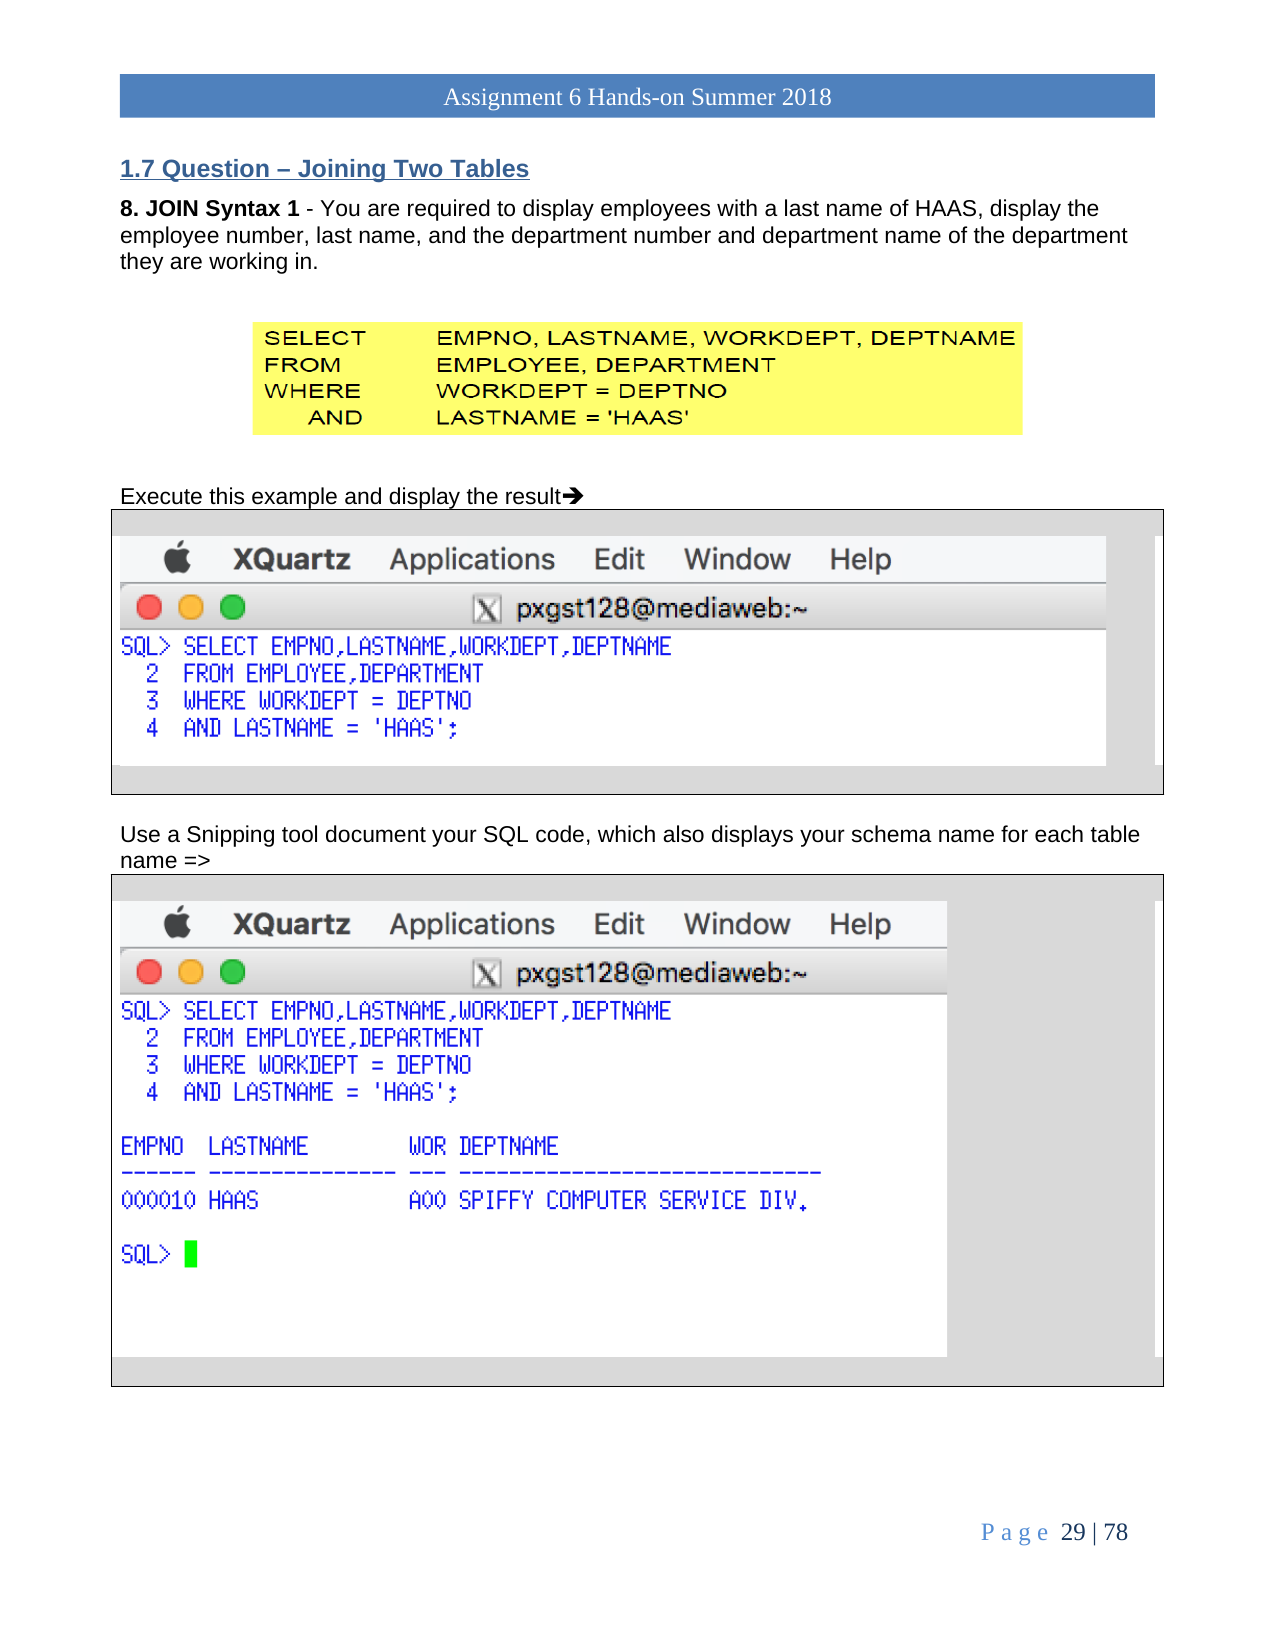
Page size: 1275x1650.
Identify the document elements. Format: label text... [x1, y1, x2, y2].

picture [120, 536, 1107, 766]
text 8. JOIN Syntax 1 - You are required to display employees with a last name of HAAS, display the employee number, last name, and the department number and department name of the department they are working in. [120, 195, 1155, 274]
text Use a Snipping tool document your SQL code, which also displays your schema name for each table name => [120, 821, 1155, 874]
text Execute this example and display the result [120, 483, 1155, 509]
picture [252, 322, 1023, 435]
subtitle 1.7 Question – Joining Two Tables [120, 154, 1155, 183]
picture [120, 901, 948, 1357]
